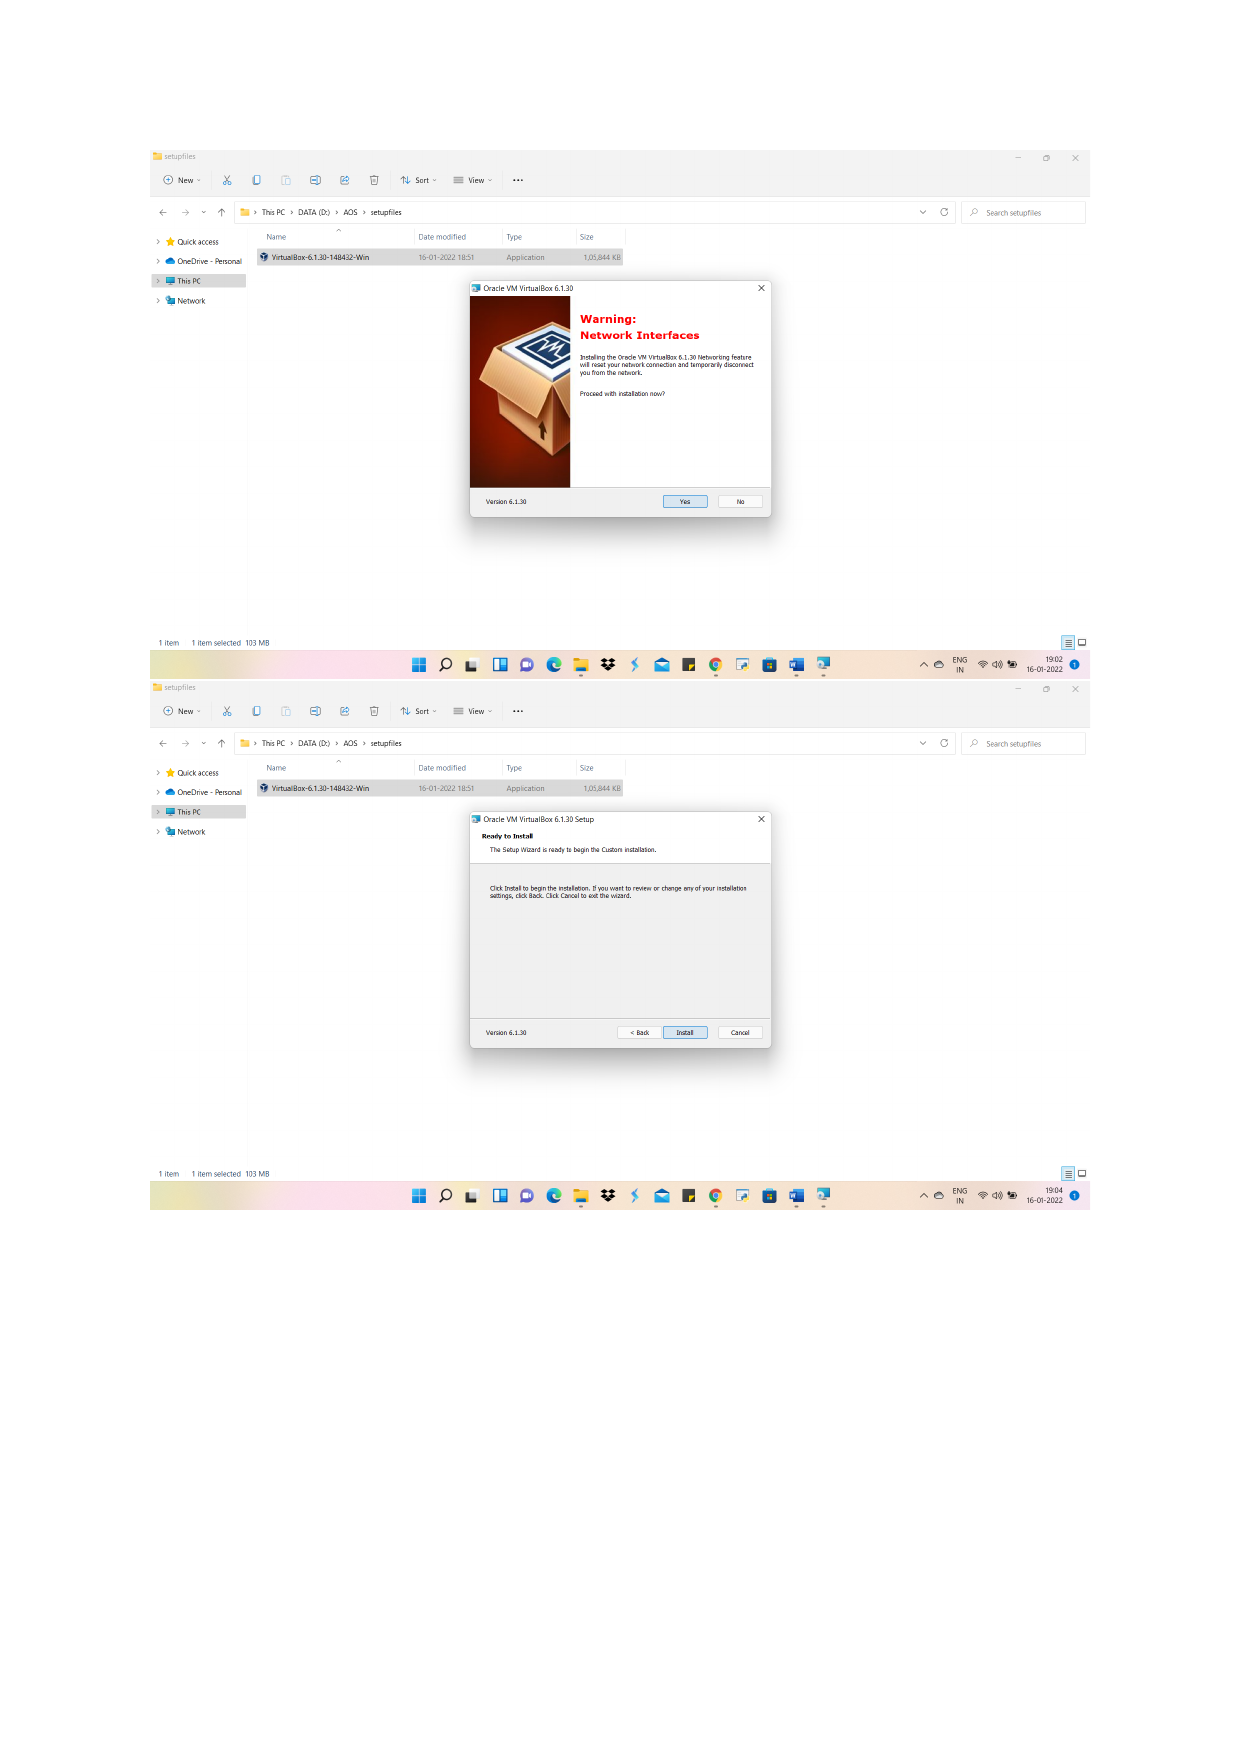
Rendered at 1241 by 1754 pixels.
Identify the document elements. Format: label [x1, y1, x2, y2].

picture [150, 150, 1091, 679]
picture [150, 681, 1091, 1210]
